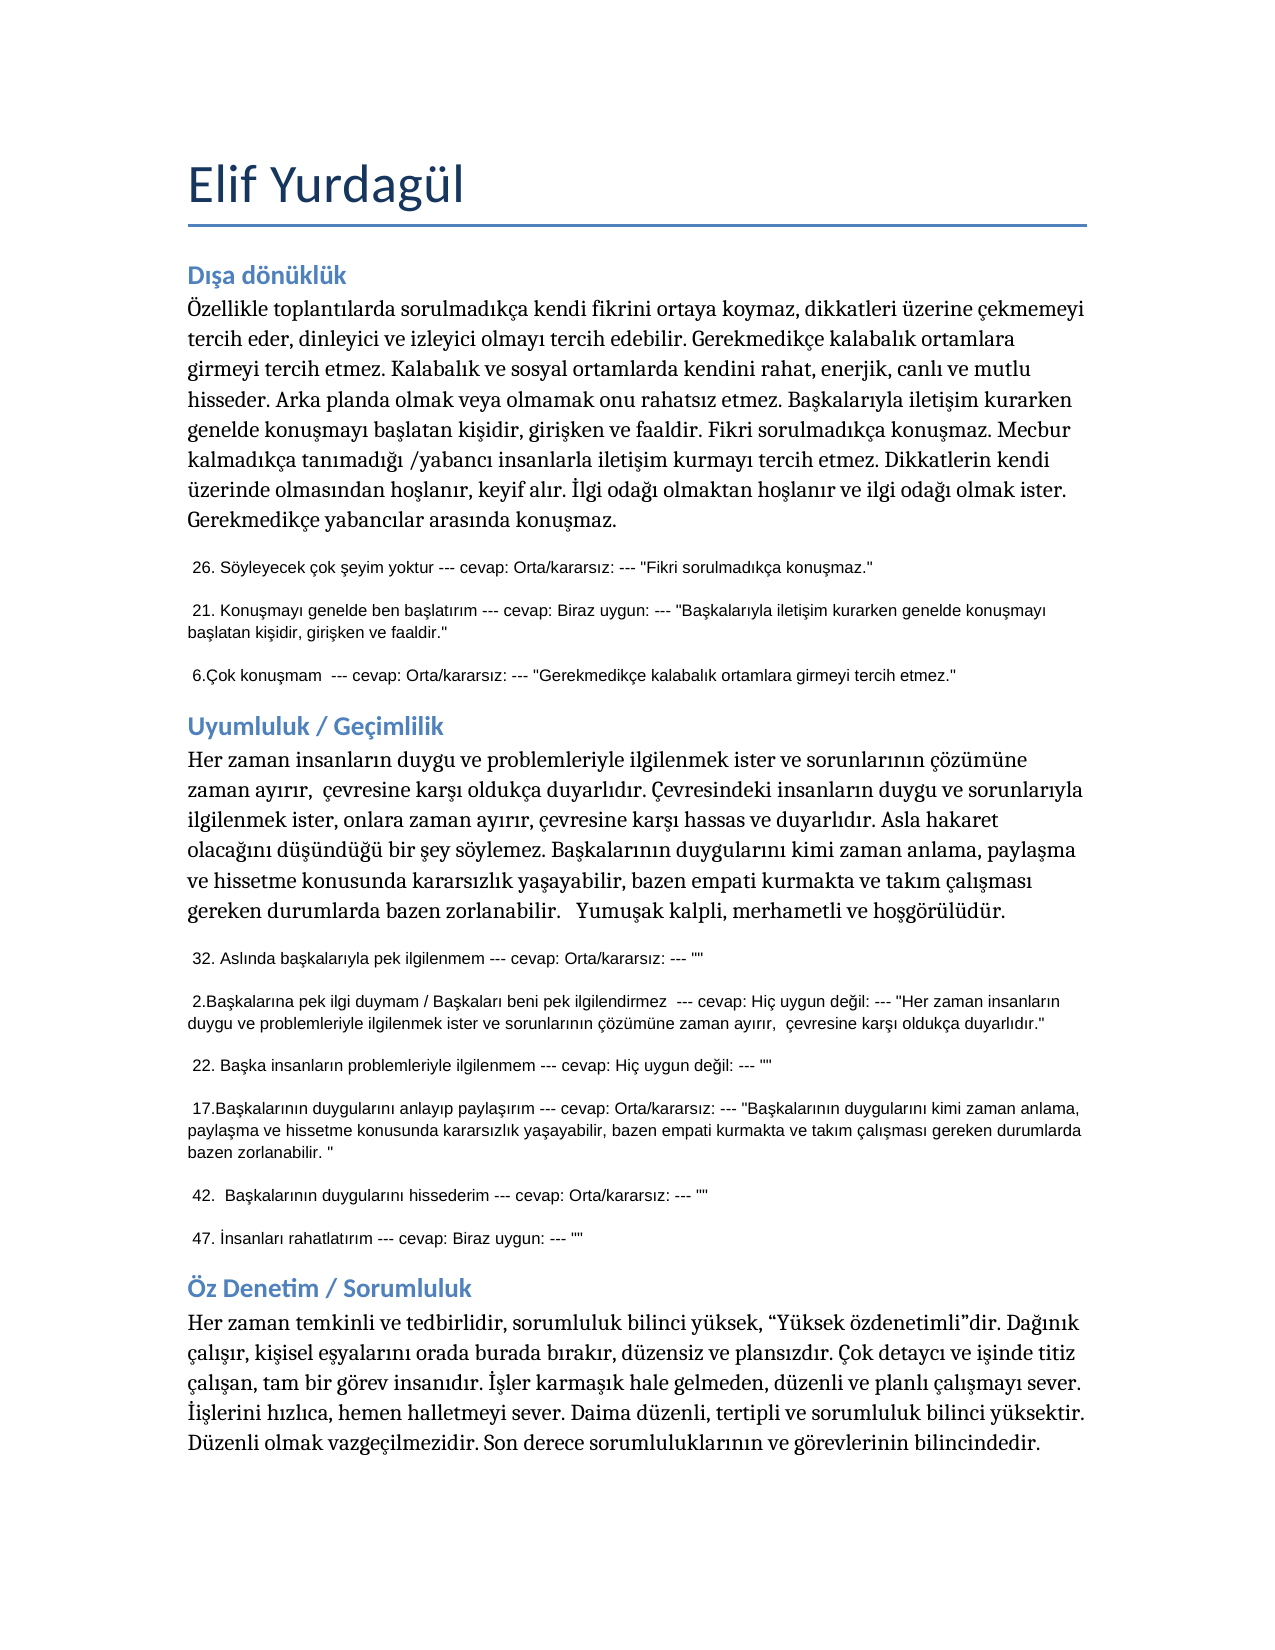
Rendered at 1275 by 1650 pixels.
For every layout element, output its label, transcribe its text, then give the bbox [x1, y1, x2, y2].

text 6.Çok konuşmam --- cevap: Orta/kararsız: --- "Gerekmedikçe kalabalık ortamlara girmeyi tercih etmez." [187, 666, 1087, 685]
subtitle Öz Denetim / Sorumluluk [187, 1271, 1087, 1304]
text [187, 1309, 1087, 1457]
title Elif Yurdagül [187, 150, 1087, 227]
subtitle Uyumluluk / Geçimlilik [187, 709, 1087, 742]
text 26. Söyleyecek çok şeyim yoktur --- cevap: Orta/kararsız: --- "Fikri sorulmadıkça konuşmaz." [187, 558, 1087, 577]
text 32. Aslında başkalarıyla pek ilgilenmem --- cevap: Orta/kararsız: --- "" [187, 949, 1087, 968]
text 42. Başkalarının duygularını hissederim --- cevap: Orta/kararsız: --- "" [187, 1186, 1087, 1205]
text 17.Başkalarının duygularını anlayıp paylaşırım --- cevap: Orta/kararsız: --- "Başkalarının duygularını kimi zaman anlama, paylaşma ve hissetme konusunda kararsızlık yaşayabilir, bazen empati kurmakta ve takım çalışması gereken durumlarda bazen zorlanabilir. " [187, 1099, 1087, 1162]
text Özellikle toplantılarda sorulmadıkça kendi fikrini ortaya koymaz, dikkatleri üzerine çekmemeyi tercih eder, dinleyici ve izleyici olmayı tercih edebilir. Gerekmedikçe kalabalık ortamlara girmeyi tercih etmez. Kalabalık ve sosyal ortamlarda kendini rahat, enerjik, canlı ve mutlu hisseder. Arka planda olmak veya olmamak onu rahatsız etmez. Başkalarıyla iletişim kurarken genelde konuşmayı başlatan kişidir, girişken ve faaldir. Fikri sorulmadıkça konuşmaz. Mecbur kalmadıkça tanımadığı /yabancı insanlarla iletişim kurmayı tercih etmez. Dikkatlerin kendi üzerinde olmasından hoşlanır, keyif alır. İlgi odağı olmaktan hoşlanır ve ilgi odağı olmak ister. Gerekmedikçe yabancılar arasında konuşmaz. [187, 296, 1087, 533]
text 21. Konuşmayı genelde ben başlatırım --- cevap: Biraz uygun: --- "Başkalarıyla iletişim kurarken genelde konuşmayı başlatan kişidir, girişken ve faaldir." [187, 601, 1087, 642]
text Her zaman insanların duygu ve problemleriyle ilgilenmek ister ve sorunlarının çözümüne zaman ayırır, çevresine karşı oldukça duyarlıdır. Çevresindeki insanların duygu ve sorunlarıyla ilgilenmek ister, onlara zaman ayırır, çevresine karşı hassas ve duyarlıdır. Asla hakaret olacağını düşündüğü bir şey söylemez. Başkalarının duygularını kimi zaman anlama, paylaşma ve hissetme konusunda kararsızlık yaşayabilir, bazen empati kurmakta ve takım çalışması gereken durumlarda bazen zorlanabilir. Yumuşak kalpli, merhametli ve hoşgörülüdür. [187, 747, 1087, 924]
subtitle Dışa dönüklük [187, 258, 1087, 291]
text 2.Başkalarına pek ilgi duymam / Başkaları beni pek ilgilendirmez --- cevap: Hiç uygun değil: --- "Her zaman insanların duygu ve problemleriyle ilgilenmek ister ve sorunlarının çözümüne zaman ayırır, çevresine karşı oldukça duyarlıdır." [187, 991, 1087, 1033]
text 22. Başka insanların problemleriyle ilgilenmem --- cevap: Hiç uygun değil: --- "" [187, 1056, 1087, 1075]
text 47. İnsanları rahatlatırım --- cevap: Biraz uygun: --- "" [187, 1229, 1087, 1248]
